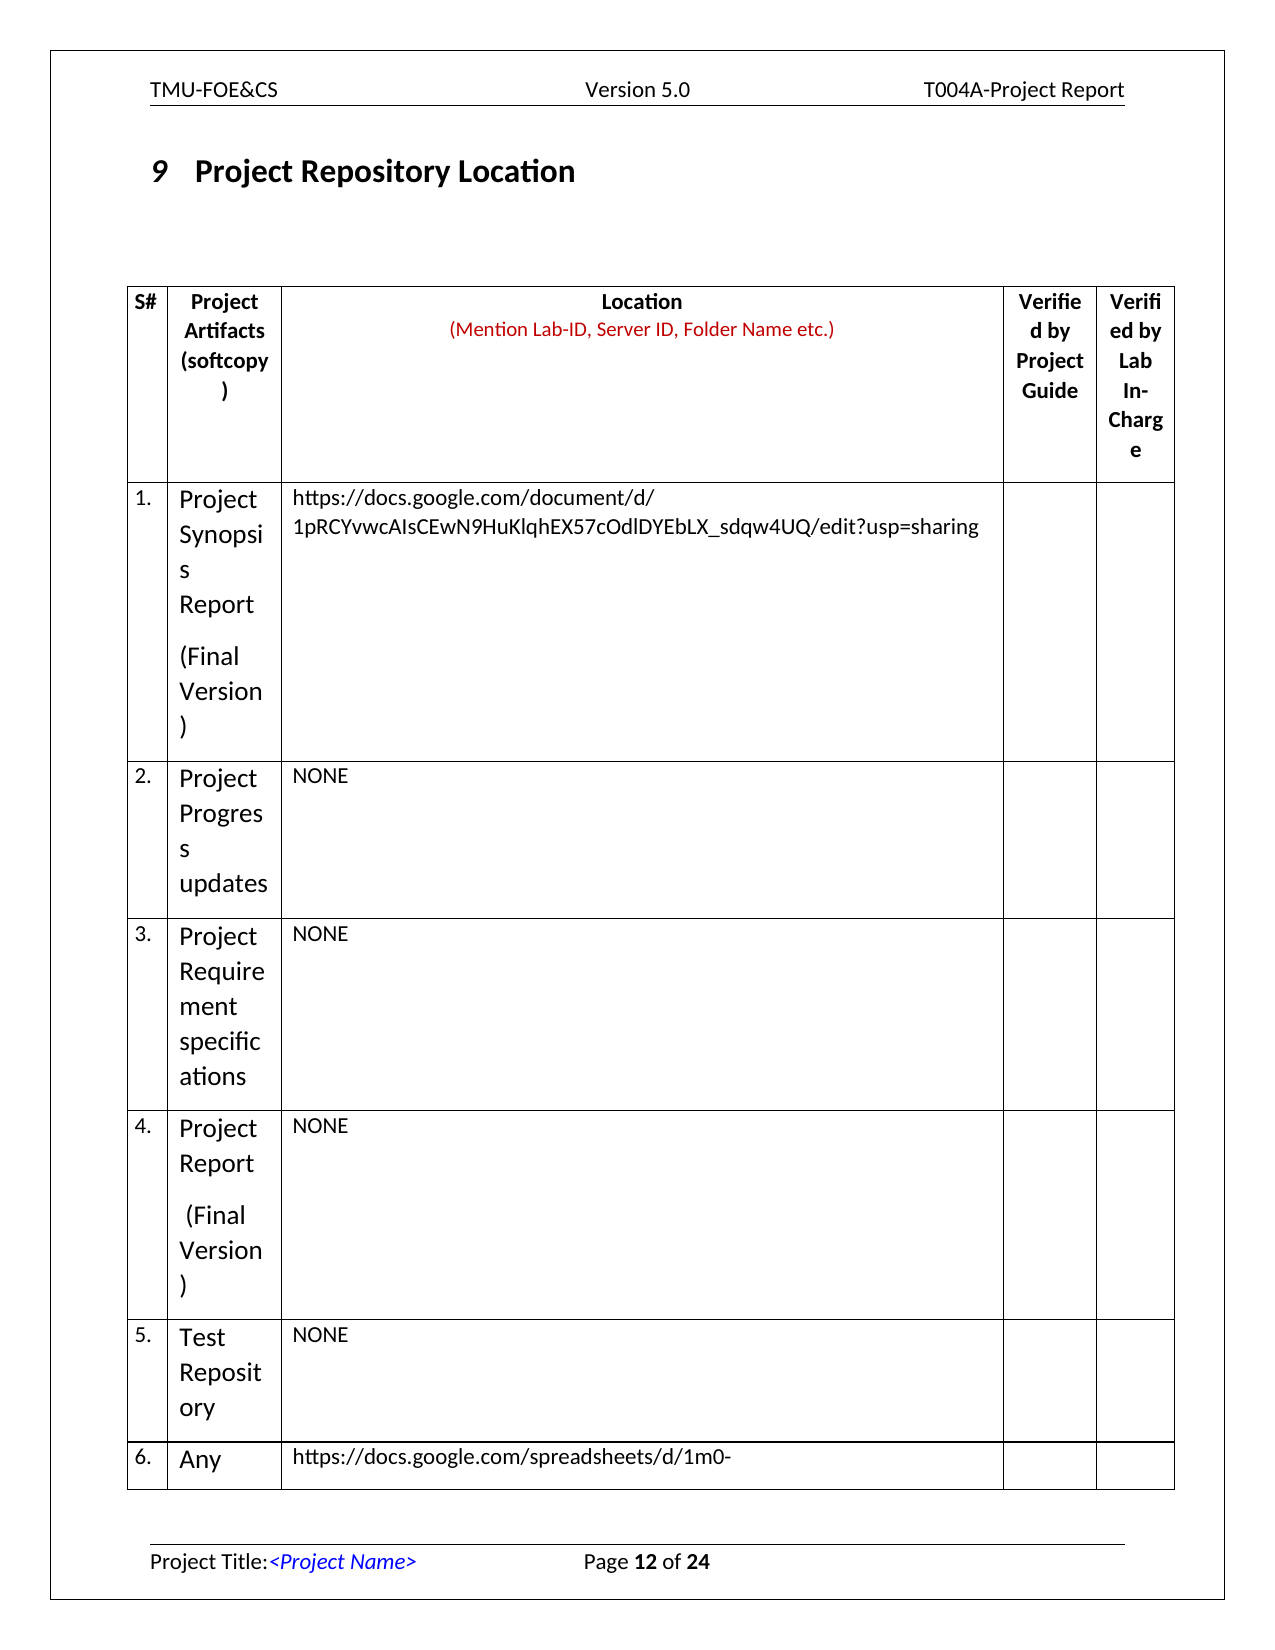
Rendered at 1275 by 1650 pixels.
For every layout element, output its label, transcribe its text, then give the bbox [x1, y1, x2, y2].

table_cell [128, 1320, 167, 1441]
table_cell [1097, 1443, 1174, 1489]
table_cell [1004, 1111, 1096, 1319]
table_cell [128, 1111, 167, 1319]
table_header Verified by Project Guide [1004, 287, 1096, 482]
table_cell [128, 1443, 167, 1489]
table_header Project Artifacts (softcopy) [168, 287, 281, 482]
table_cell Project Requirement specifications [168, 919, 281, 1110]
subtitle Project Repository Location [150, 150, 1125, 191]
table_header S# [128, 287, 167, 482]
table_cell NONE [282, 762, 1003, 918]
table_cell [128, 483, 167, 761]
table_header Location (Mention Lab-ID, Server ID, Folder Name etc.) [282, 287, 1003, 482]
table_cell [1004, 1320, 1096, 1441]
table_cell [1097, 1320, 1174, 1441]
table_cell [128, 762, 167, 918]
table_cell [1097, 762, 1174, 918]
table_cell Project Report (Final Version) [168, 1111, 281, 1319]
table_cell [1097, 919, 1174, 1110]
table_cell [1004, 483, 1096, 761]
table_cell Test Repository [168, 1320, 281, 1441]
table_header Verified by Lab In-Charge [1097, 287, 1174, 482]
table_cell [282, 1443, 1003, 1489]
table_cell NONE [282, 1320, 1003, 1441]
table_cell Project Progress updates [168, 762, 281, 918]
table_cell [1097, 1111, 1174, 1319]
table_cell Project Synopsis Report (Final Version) [168, 483, 281, 761]
table_cell [1004, 1443, 1096, 1489]
table_cell NONE [282, 919, 1003, 1110]
table_cell Any other document, give details [168, 1443, 281, 1489]
table_cell NONE [282, 1111, 1003, 1319]
table_cell [1004, 762, 1096, 918]
table_cell https://docs.google.com/document/d/1pRCYvwcAIsCEwN9HuKlqhEX57cOdlDYEbLX_sdqw4UQ/edit?usp=sharing [282, 483, 1003, 761]
table_cell [1004, 919, 1096, 1110]
table_cell [1097, 483, 1174, 761]
table_cell [128, 919, 167, 1110]
